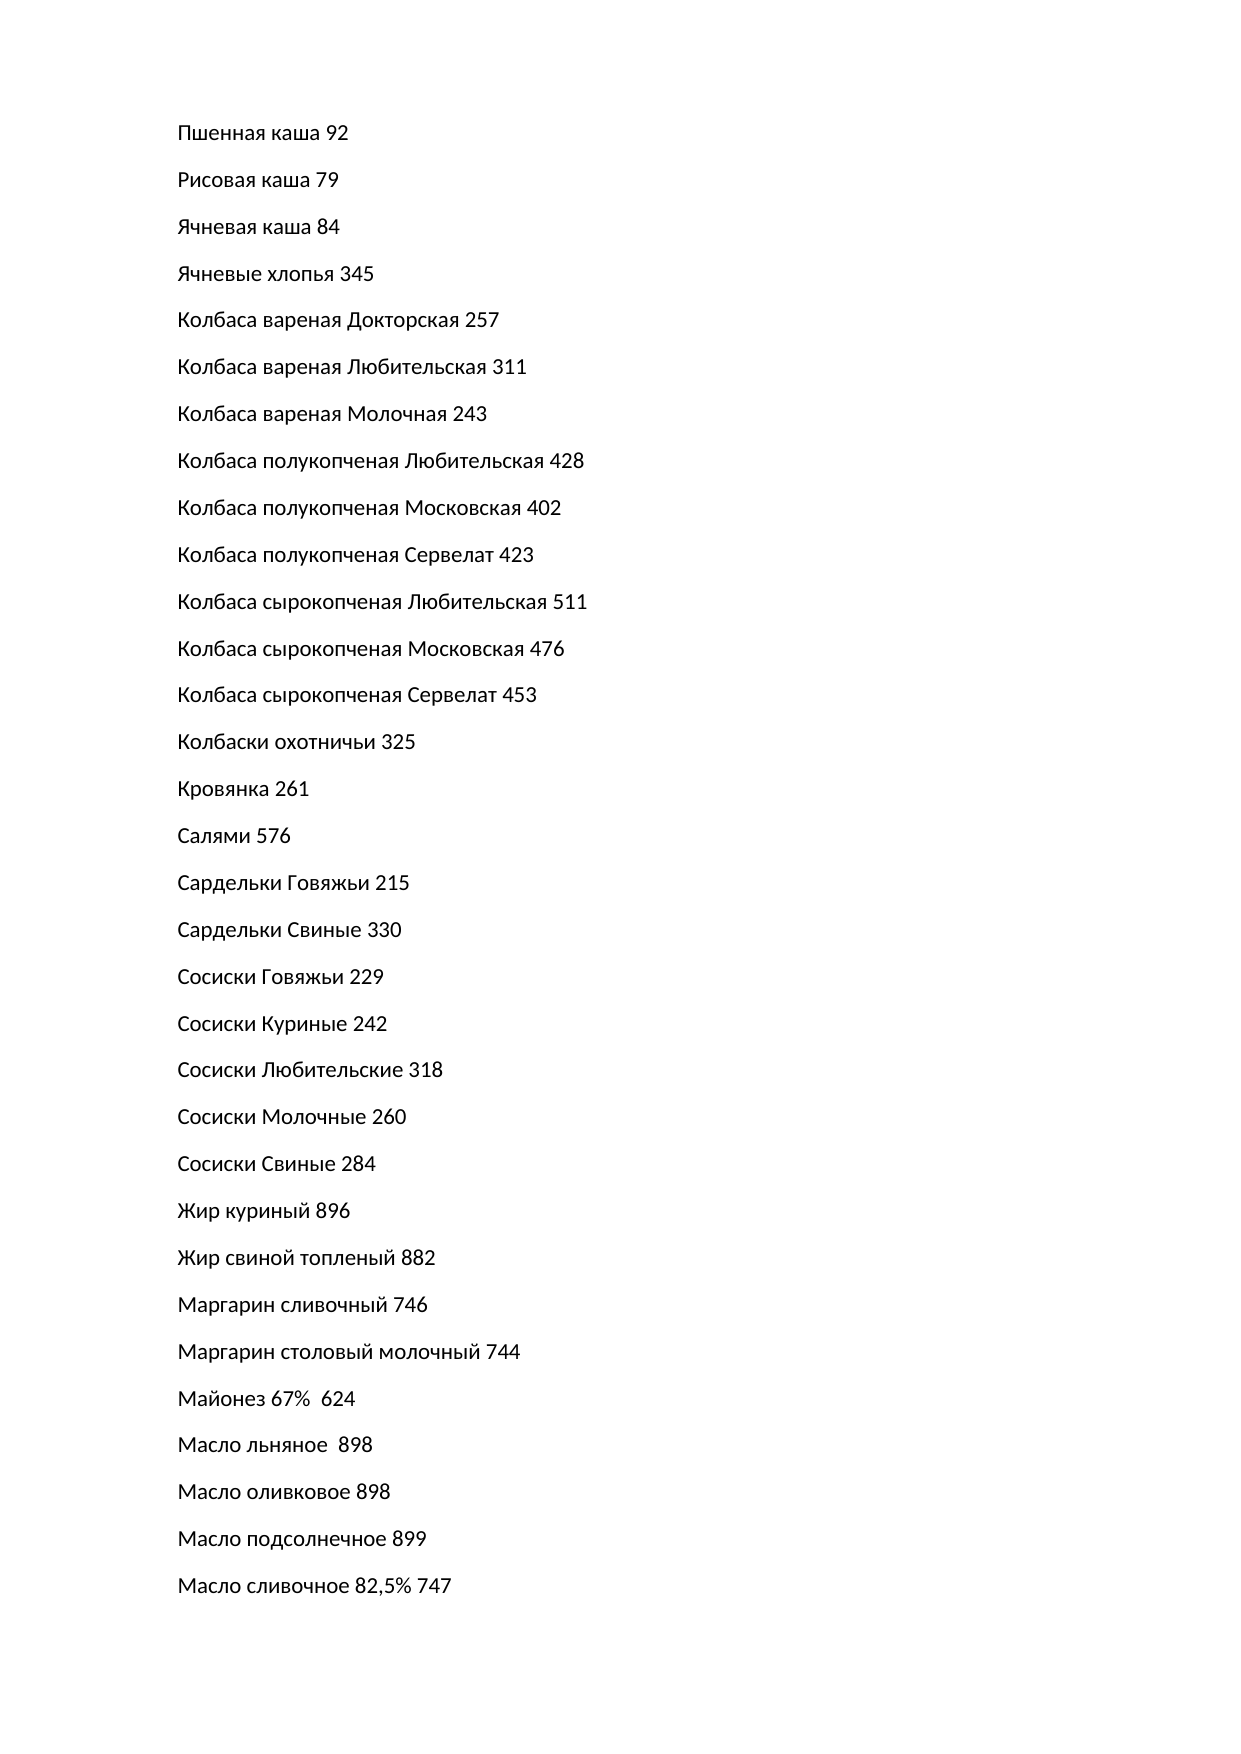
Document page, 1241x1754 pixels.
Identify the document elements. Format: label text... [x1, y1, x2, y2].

text Колбаса вареная Докторская 257 [177, 306, 1152, 334]
text Масло сливочное 82,5% 747 [177, 1571, 1152, 1599]
text Рисовая каша 79 [177, 165, 1152, 193]
text Колбаски охотничьи 325 [177, 727, 1152, 756]
text Сосиски Куриные 242 [177, 1009, 1152, 1037]
text Колбаса сырокопченая Сервелат 453 [177, 681, 1152, 709]
text Маргарин столовый молочный 744 [177, 1337, 1152, 1365]
text Сосиски Любительские 318 [177, 1056, 1152, 1084]
text Масло льняное 898 [177, 1431, 1152, 1459]
text Сосиски Говяжьи 229 [177, 962, 1152, 990]
text Сосиски Молочные 260 [177, 1102, 1152, 1131]
text Колбаса сырокопченая Московская 476 [177, 634, 1152, 662]
text Колбаса вареная Любительская 311 [177, 352, 1152, 381]
text Пшенная каша 92 [177, 118, 1152, 146]
text Сосиски Свиные 284 [177, 1149, 1152, 1177]
text Жир свиной топленый 882 [177, 1243, 1152, 1271]
text Ячневые хлопья 345 [177, 259, 1152, 287]
text Колбаса полукопченая Московская 402 [177, 493, 1152, 521]
text Кровянка 261 [177, 774, 1152, 802]
text Жир куриный 896 [177, 1196, 1152, 1224]
text Сардельки Свиные 330 [177, 915, 1152, 943]
text Салями 576 [177, 821, 1152, 849]
text Масло подсолнечное 899 [177, 1524, 1152, 1552]
text Ячневая каша 84 [177, 212, 1152, 240]
text Маргарин сливочный 746 [177, 1290, 1152, 1318]
text Колбаса вареная Молочная 243 [177, 399, 1152, 427]
text Майонез 67% 624 [177, 1384, 1152, 1412]
text Сардельки Говяжьи 215 [177, 868, 1152, 896]
text Масло оливковое 898 [177, 1477, 1152, 1506]
text Колбаса полукопченая Сервелат 423 [177, 540, 1152, 568]
text Колбаса сырокопченая Любительская 511 [177, 587, 1152, 615]
text Колбаса полукопченая Любительская 428 [177, 446, 1152, 474]
